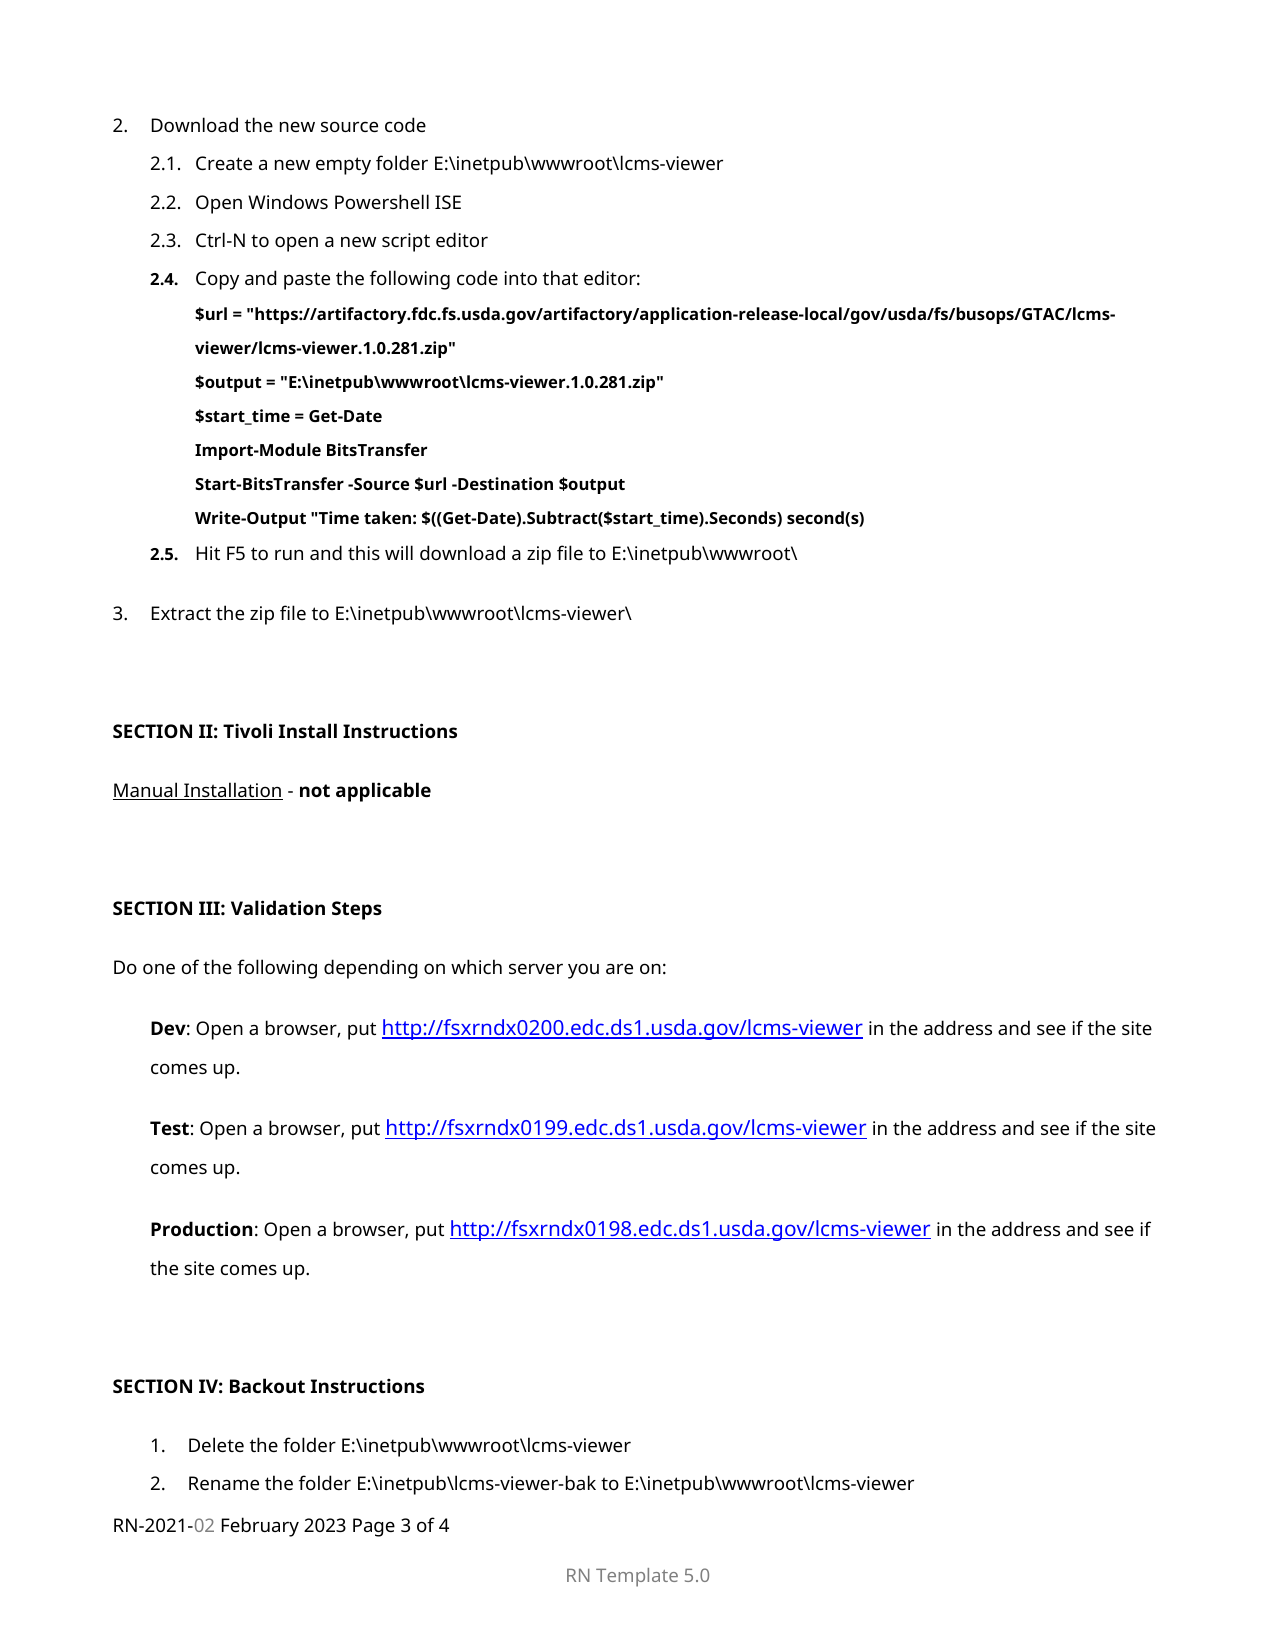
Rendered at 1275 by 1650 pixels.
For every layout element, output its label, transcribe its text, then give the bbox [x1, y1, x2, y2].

list Copy and paste the following code into that editor: $url = "https://artifactory.fdc.fs.usda.gov/artifactory/application-release-local/gov/usda/fs/busops/GTAC/lcms-viewer/lcms-viewer.1.0.281.zip" [150, 265, 1162, 359]
text Dev: Open a browser, put http://fsxrndx0200.edc.ds1.usda.gov/lcms-viewer in the address and see if the site comes up. [150, 1013, 1162, 1080]
text Production: Open a browser, put http://fsxrndx0198.edc.ds1.usda.gov/lcms-viewer in the address and see if the site comes up. [150, 1214, 1162, 1280]
text SECTION II: Tivoli Install Instructions [112, 718, 1162, 743]
list $start_time = Get-Date [195, 404, 1162, 427]
list Create a new empty folder E:\inetpub\wwwroot\lcms-viewer [150, 151, 1162, 176]
list Ctrl-N to open a new script editor [150, 227, 1162, 253]
list Hit F5 to run and this will download a zip file to E:\inetpub\wwwroot\ [150, 541, 1162, 566]
text Manual Installation - not applicable [112, 777, 1162, 802]
list Extract the zip file to E:\inetpub\wwwroot\lcms-viewer\ [112, 600, 1162, 625]
list Import-Module BitsTransfer [195, 438, 1162, 461]
list Delete the folder E:\inetpub\wwwroot\lcms-viewer [150, 1432, 1162, 1457]
list Write-Output "Time taken: $((Get-Date).Subtract($start_time).Seconds) second(s) [195, 507, 1162, 529]
list Open Windows Powershell ISE [150, 189, 1162, 214]
list Start-BitsTransfer -Source $url -Destination $output [195, 473, 1162, 495]
text SECTION IV: Backout Instructions [112, 1373, 1162, 1398]
text SECTION III: Validation Steps [112, 895, 1162, 921]
list Rename the folder E:\inetpub\lcms-viewer-bak to E:\inetpub\wwwroot\lcms-viewer [150, 1470, 1162, 1496]
text Do one of the following depending on which server you are on: [112, 954, 1162, 980]
list Download the new source code [112, 112, 1162, 138]
text Test: Open a browser, put http://fsxrndx0199.edc.ds1.usda.gov/lcms-viewer in the address and see if the site comes up. [150, 1113, 1162, 1180]
list $output = "E:\inetpub\wwwroot\lcms-viewer.1.0.281.zip" [195, 370, 1162, 393]
